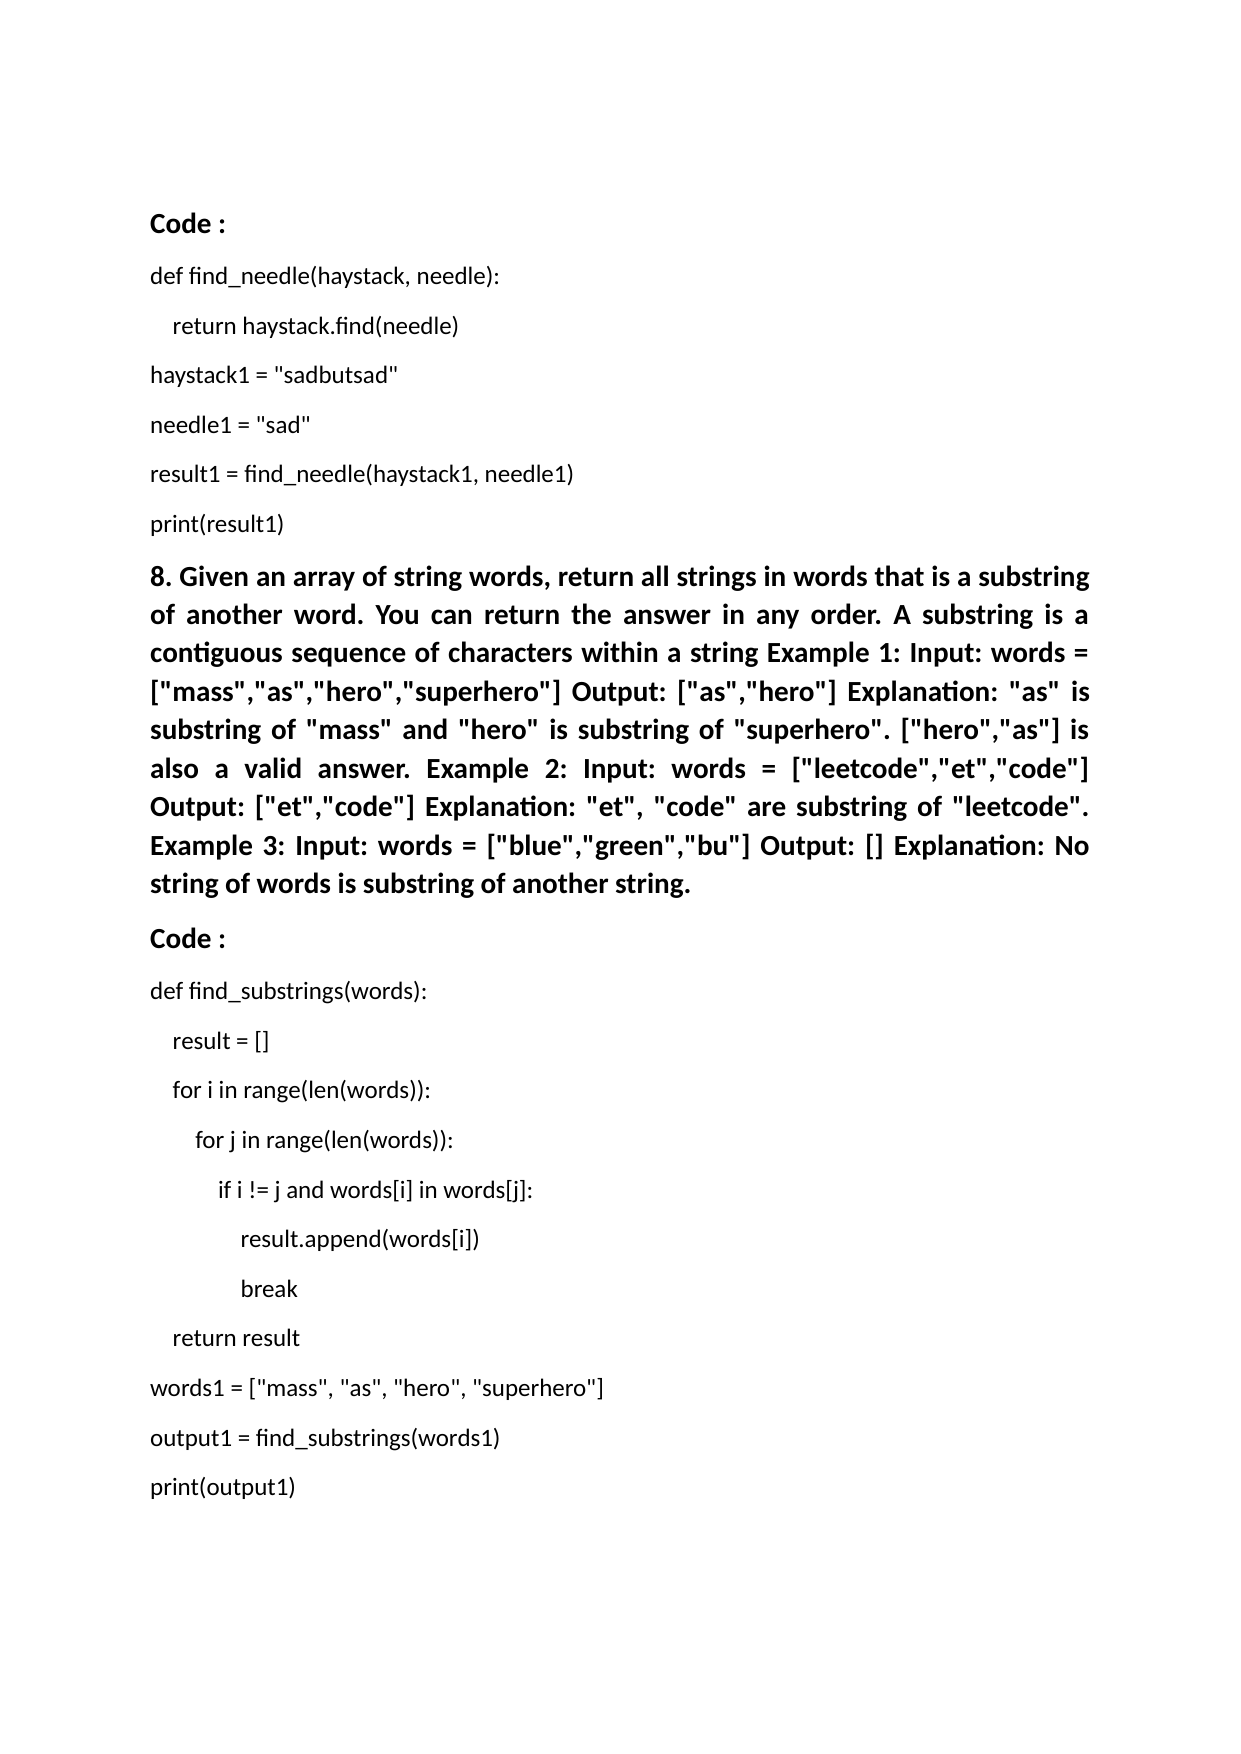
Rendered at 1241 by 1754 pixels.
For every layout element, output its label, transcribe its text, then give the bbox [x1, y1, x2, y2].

text Code : [150, 920, 1090, 956]
text haystack1 = "sadbutsad" [150, 359, 1090, 390]
text def find_needle(haystack, needle): [150, 260, 1090, 291]
text def find_substrings(words): [150, 975, 1090, 1006]
text output1 = find_substrings(words1) [150, 1422, 1090, 1452]
text words1 = ["mass", "as", "hero", "superhero"] [150, 1372, 1090, 1403]
text print(result1) [150, 508, 1090, 539]
text if i != j and words[i] in words[j]: [150, 1174, 1090, 1204]
text 8. Given an array of string words, return all strings in words that is a substring of another word. You can return the answer in any order. A substring is a contiguous sequence of characters within a string Example 1: Input: words = ["mass","as","hero","superhero"] Output: ["as","hero"] Explanation: "as" is substring of "mass" and "hero" is substring of "superhero". ["hero","as"] is also a valid answer. Example 2: Input: words = ["leetcode","et","code"] Output: ["et","code"] Explanation: "et", "code" are substring of "leetcode". Example 3: Input: words = ["blue","green","bu"] Output: [] Explanation: No string of words is substring of another string. [150, 558, 1090, 901]
text Code : [150, 205, 1090, 241]
text for i in range(len(words)): [150, 1074, 1090, 1105]
text result = [] [150, 1025, 1090, 1056]
text break [150, 1273, 1090, 1303]
text return result [150, 1322, 1090, 1353]
text return haystack.find(needle) [150, 310, 1090, 340]
text result.append(words[i]) [150, 1223, 1090, 1254]
text for j in range(len(words)): [150, 1124, 1090, 1155]
text needle1 = "sad" [150, 409, 1090, 439]
text result1 = find_needle(haystack1, needle1) [150, 458, 1090, 489]
text print(output1) [150, 1471, 1090, 1502]
